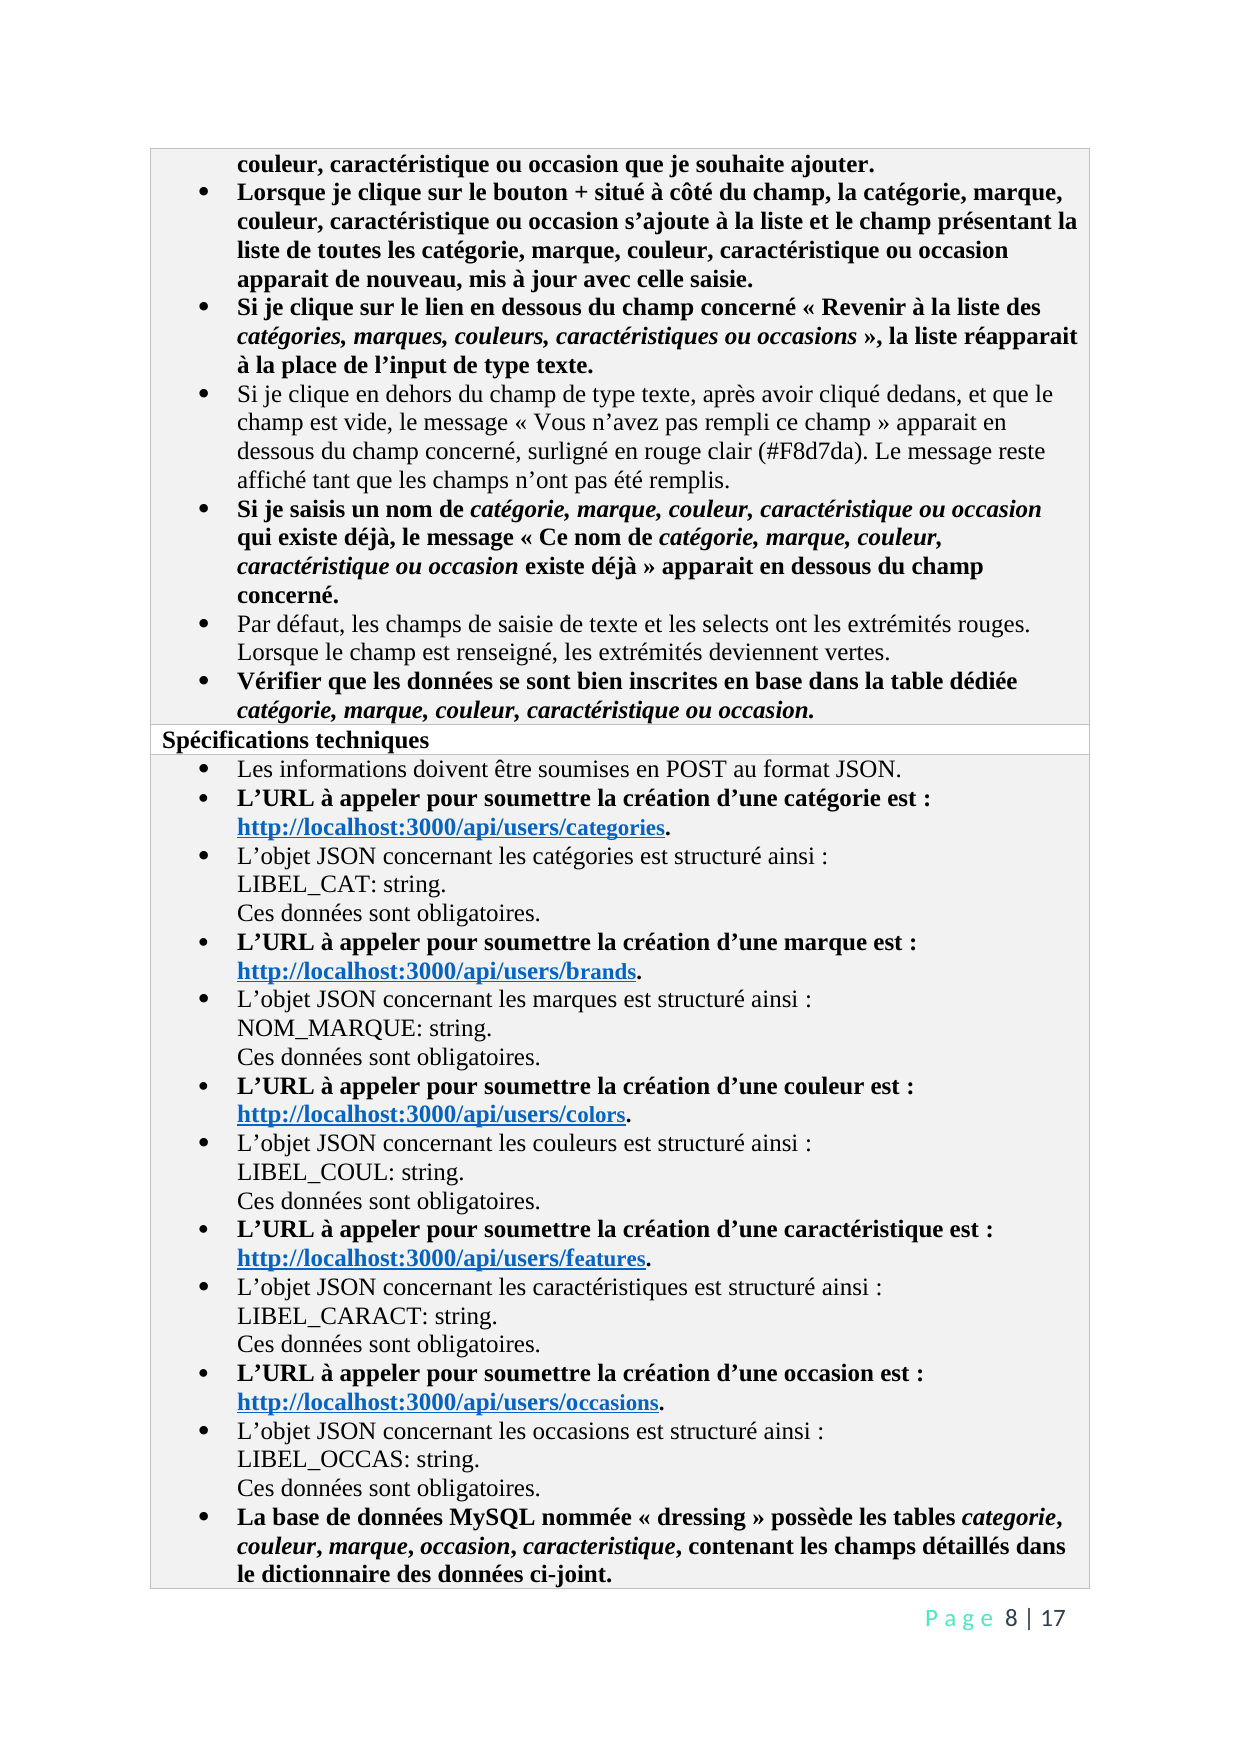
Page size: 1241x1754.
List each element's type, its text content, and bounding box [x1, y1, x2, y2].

table_cell Spécifications techniques [151, 725, 1089, 753]
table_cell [151, 149, 1089, 724]
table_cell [151, 755, 1089, 1588]
